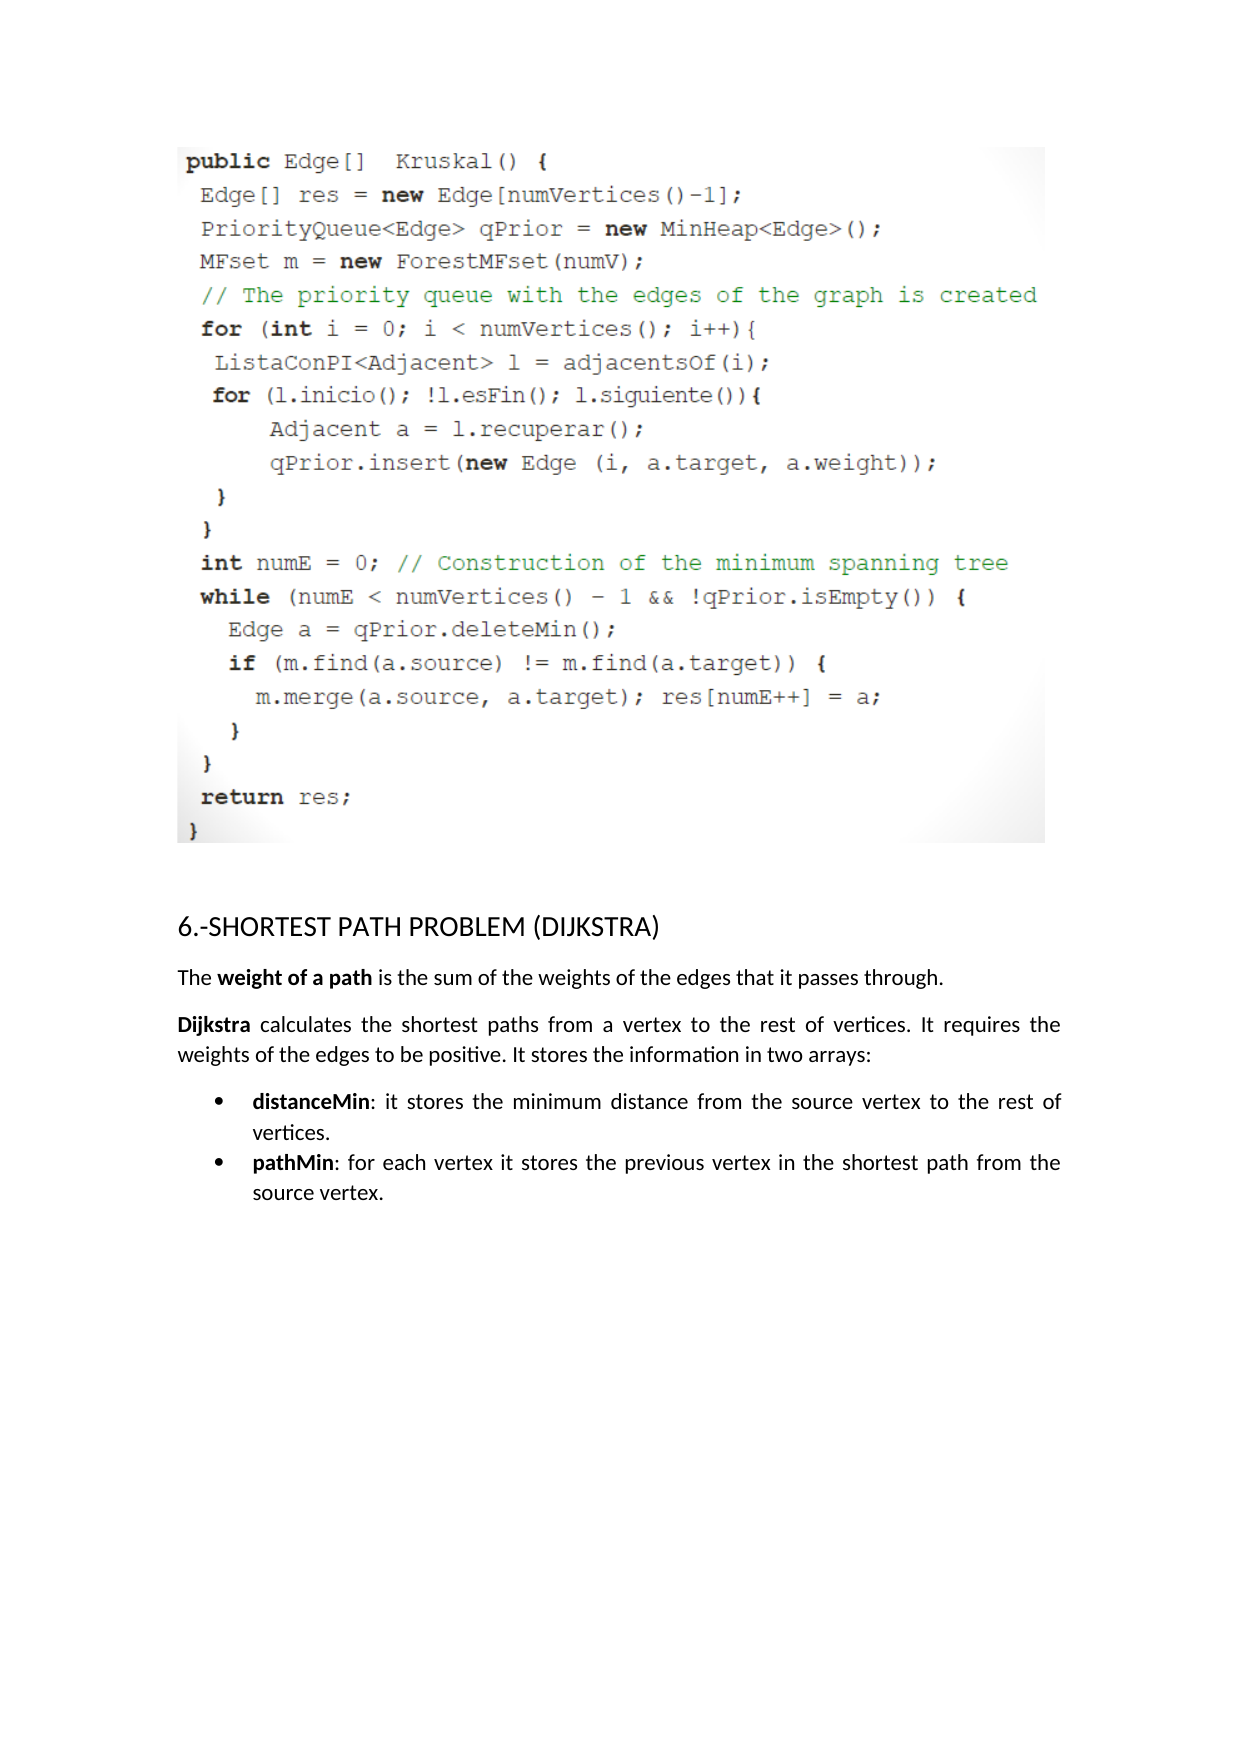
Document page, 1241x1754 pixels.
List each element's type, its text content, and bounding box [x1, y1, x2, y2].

text The weight of a path is the sum of the weights of the edges that it passes through. [177, 963, 1063, 992]
text Dijkstra calculates the shortest paths from a vertex to the rest of vertices. It requires the weights of the edges to be positive. It stores the information in two arrays: [177, 1010, 1063, 1069]
text 6.-SHORTEST PATH PROBLEM (DIJKSTRA) [177, 908, 1063, 944]
picture [177, 147, 1045, 843]
list pathMin: for each vertex it stores the previous vertex in the shortest path from the source vertex. [215, 1148, 1063, 1206]
list distanceMin: it stores the minimum distance from the source vertex to the rest of vertices. [215, 1087, 1063, 1146]
